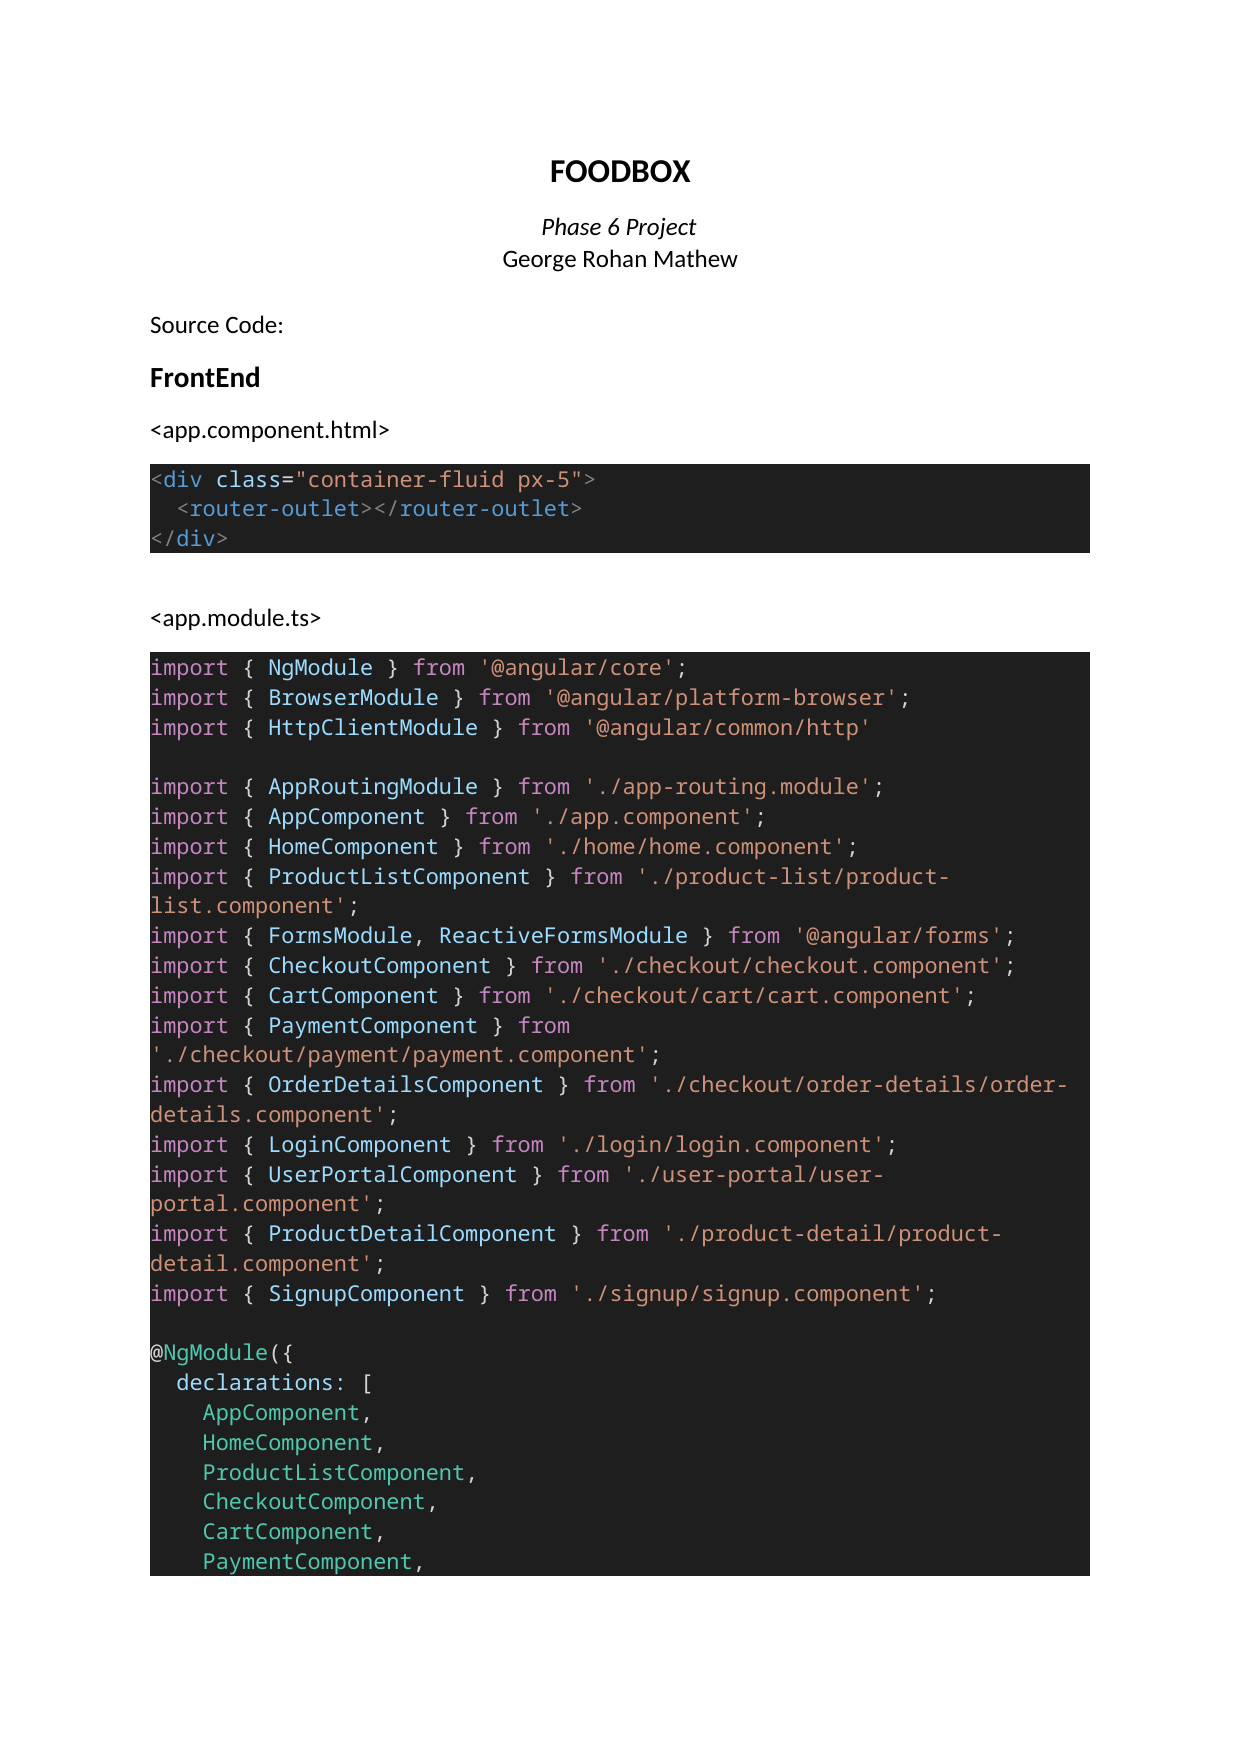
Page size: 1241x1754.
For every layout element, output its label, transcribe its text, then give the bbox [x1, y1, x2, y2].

text <router-outlet></router-outlet> [150, 493, 1090, 523]
text import { AppRoutingModule } from './app-routing.module'; [150, 771, 1090, 801]
text Phase 6 Project [150, 211, 1090, 241]
text import { NgModule } from '@angular/core'; [150, 652, 1090, 682]
text HomeComponent, [150, 1427, 1090, 1457]
text ProductListComponent, [150, 1457, 1090, 1486]
text declarations: [ [150, 1367, 1090, 1397]
text Source Code: [150, 309, 1090, 340]
text George Rohan Mathew [150, 243, 1090, 274]
text <div class="container-fluid px-5"> [150, 464, 1090, 493]
text import { CartComponent } from './checkout/cart/cart.component'; [150, 980, 1090, 1010]
text import { BrowserModule } from '@angular/platform-browser'; [150, 682, 1090, 712]
text @NgModule({ [150, 1337, 1090, 1367]
text import { LoginComponent } from './login/login.component'; [150, 1129, 1090, 1159]
text FrontEnd [150, 359, 1090, 394]
text <app.module.ts> [150, 603, 1090, 633]
text import { PaymentComponent } from './checkout/payment/payment.component'; [150, 1010, 1090, 1069]
text import { SignupComponent } from './signup/signup.component'; [150, 1278, 1090, 1308]
text import { CheckoutComponent } from './checkout/checkout.component'; [150, 950, 1090, 980]
text import { ProductDetailComponent } from './product-detail/product-detail.component'; [150, 1218, 1090, 1278]
text AppComponent, [150, 1397, 1090, 1427]
text import { AppComponent } from './app.component'; [150, 801, 1090, 831]
text <app.component.html> [150, 414, 1090, 444]
text import { OrderDetailsComponent } from './checkout/order-details/order-details.component'; [150, 1069, 1090, 1129]
text import { HomeComponent } from './home/home.component'; [150, 831, 1090, 861]
text CartComponent, [150, 1516, 1090, 1546]
text FOODBOX [150, 150, 1090, 191]
text import { ProductListComponent } from './product-list/product-list.component'; [150, 861, 1090, 920]
text import { UserPortalComponent } from './user-portal/user-portal.component'; [150, 1159, 1090, 1218]
text import { HttpClientModule } from '@angular/common/http' [150, 712, 1090, 742]
text CheckoutComponent, [150, 1486, 1090, 1516]
text PaymentComponent, [150, 1546, 1090, 1576]
text import { FormsModule, ReactiveFormsModule } from '@angular/forms'; [150, 920, 1090, 950]
text </div> [150, 523, 1090, 553]
